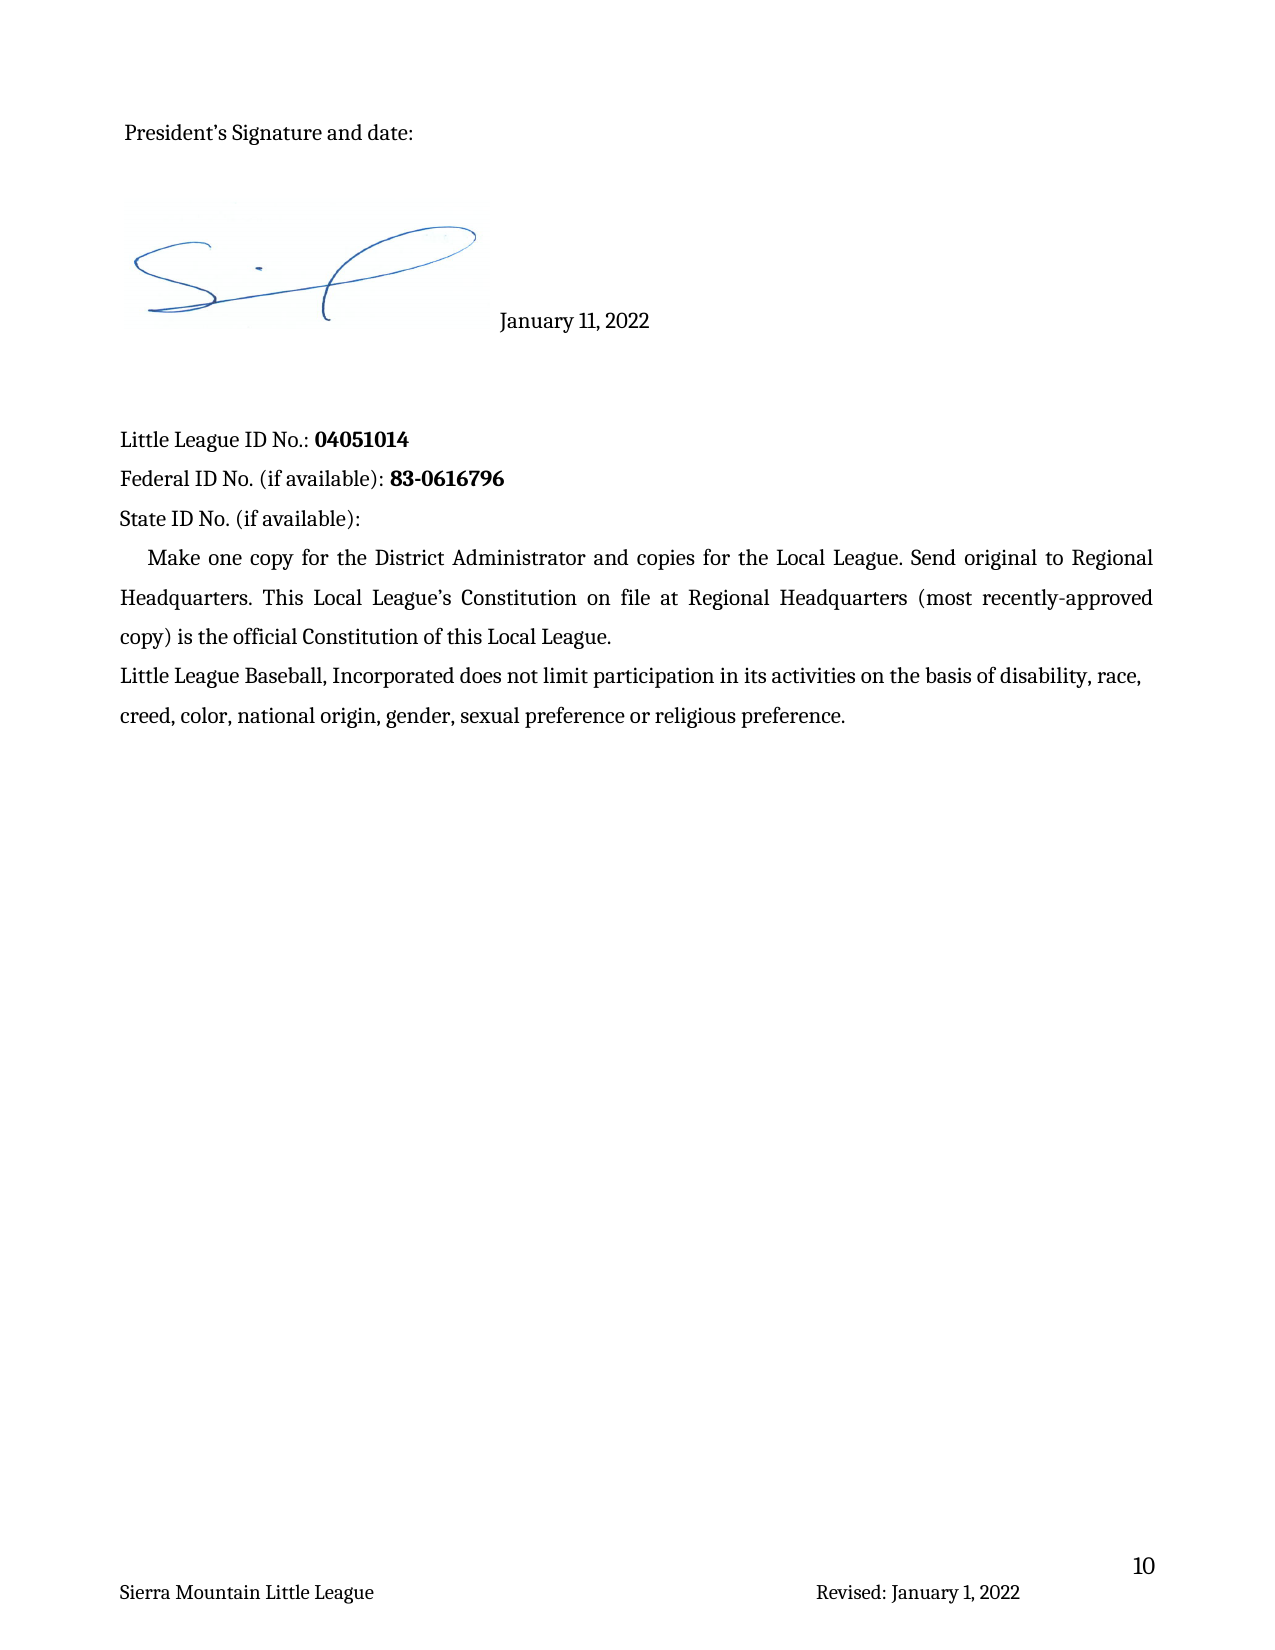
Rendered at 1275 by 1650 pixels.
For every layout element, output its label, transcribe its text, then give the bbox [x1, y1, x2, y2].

text Little League ID No.: 04051014 [120, 426, 1155, 453]
text Little League Baseball, Incorporated does not limit participation in its activities on the basis of disability, race, creed, color, national origin, gender, sexual preference or religious preference. [120, 663, 1155, 729]
text Federal ID No. (if available): 83-0616796 [120, 466, 1155, 492]
text President’s Signature and date: [120, 120, 1155, 146]
text State ID No. (if available): [120, 505, 1155, 532]
text January 11, 2022 [120, 199, 1155, 334]
text Make one copy for the District Administrator and copies for the Local League. Send original to Regional Headquarters. This Local League’s Constitution on file at Regional Headquarters (most recently-approved copy) is the official Constitution of this Local League. [120, 545, 1155, 650]
